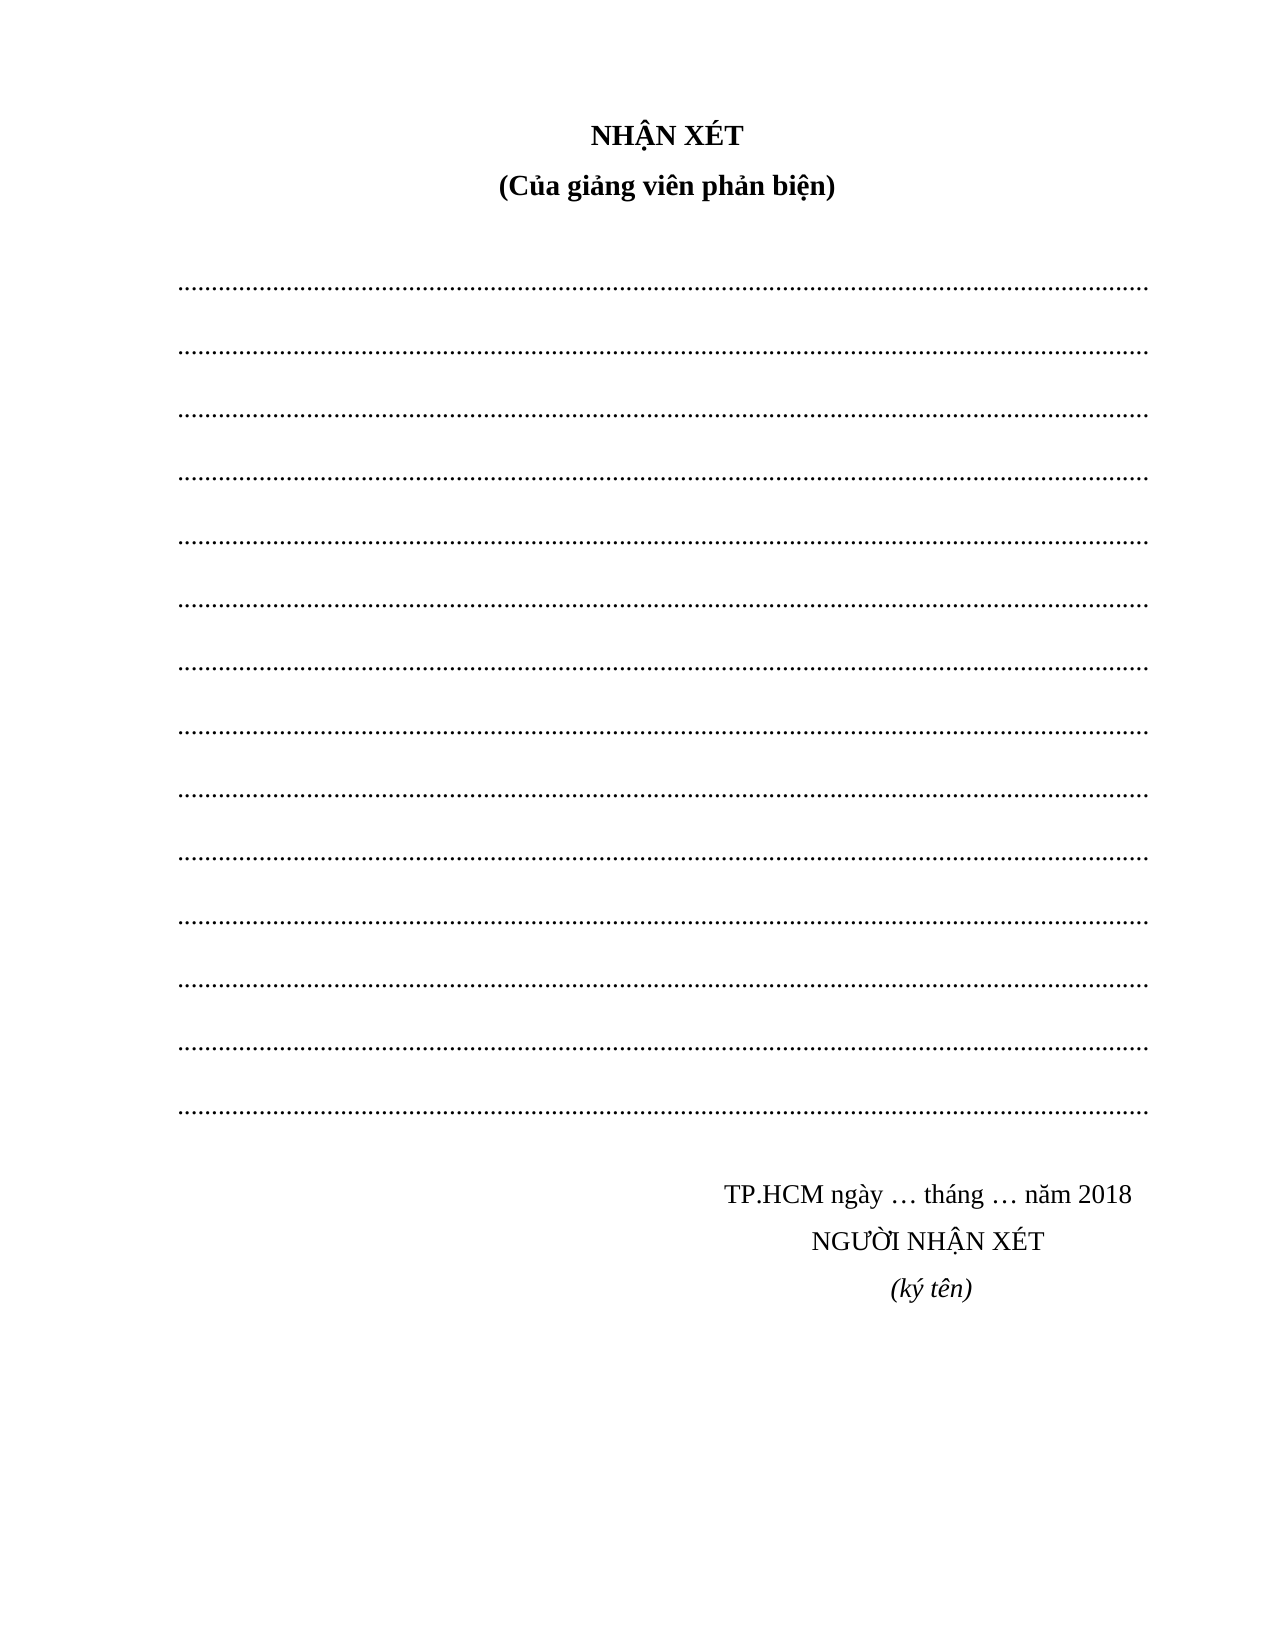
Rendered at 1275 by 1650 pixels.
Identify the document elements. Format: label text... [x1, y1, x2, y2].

text NHẬN XÉT [177, 118, 1157, 152]
text (Của giảng viên phản biện) [177, 168, 1157, 202]
